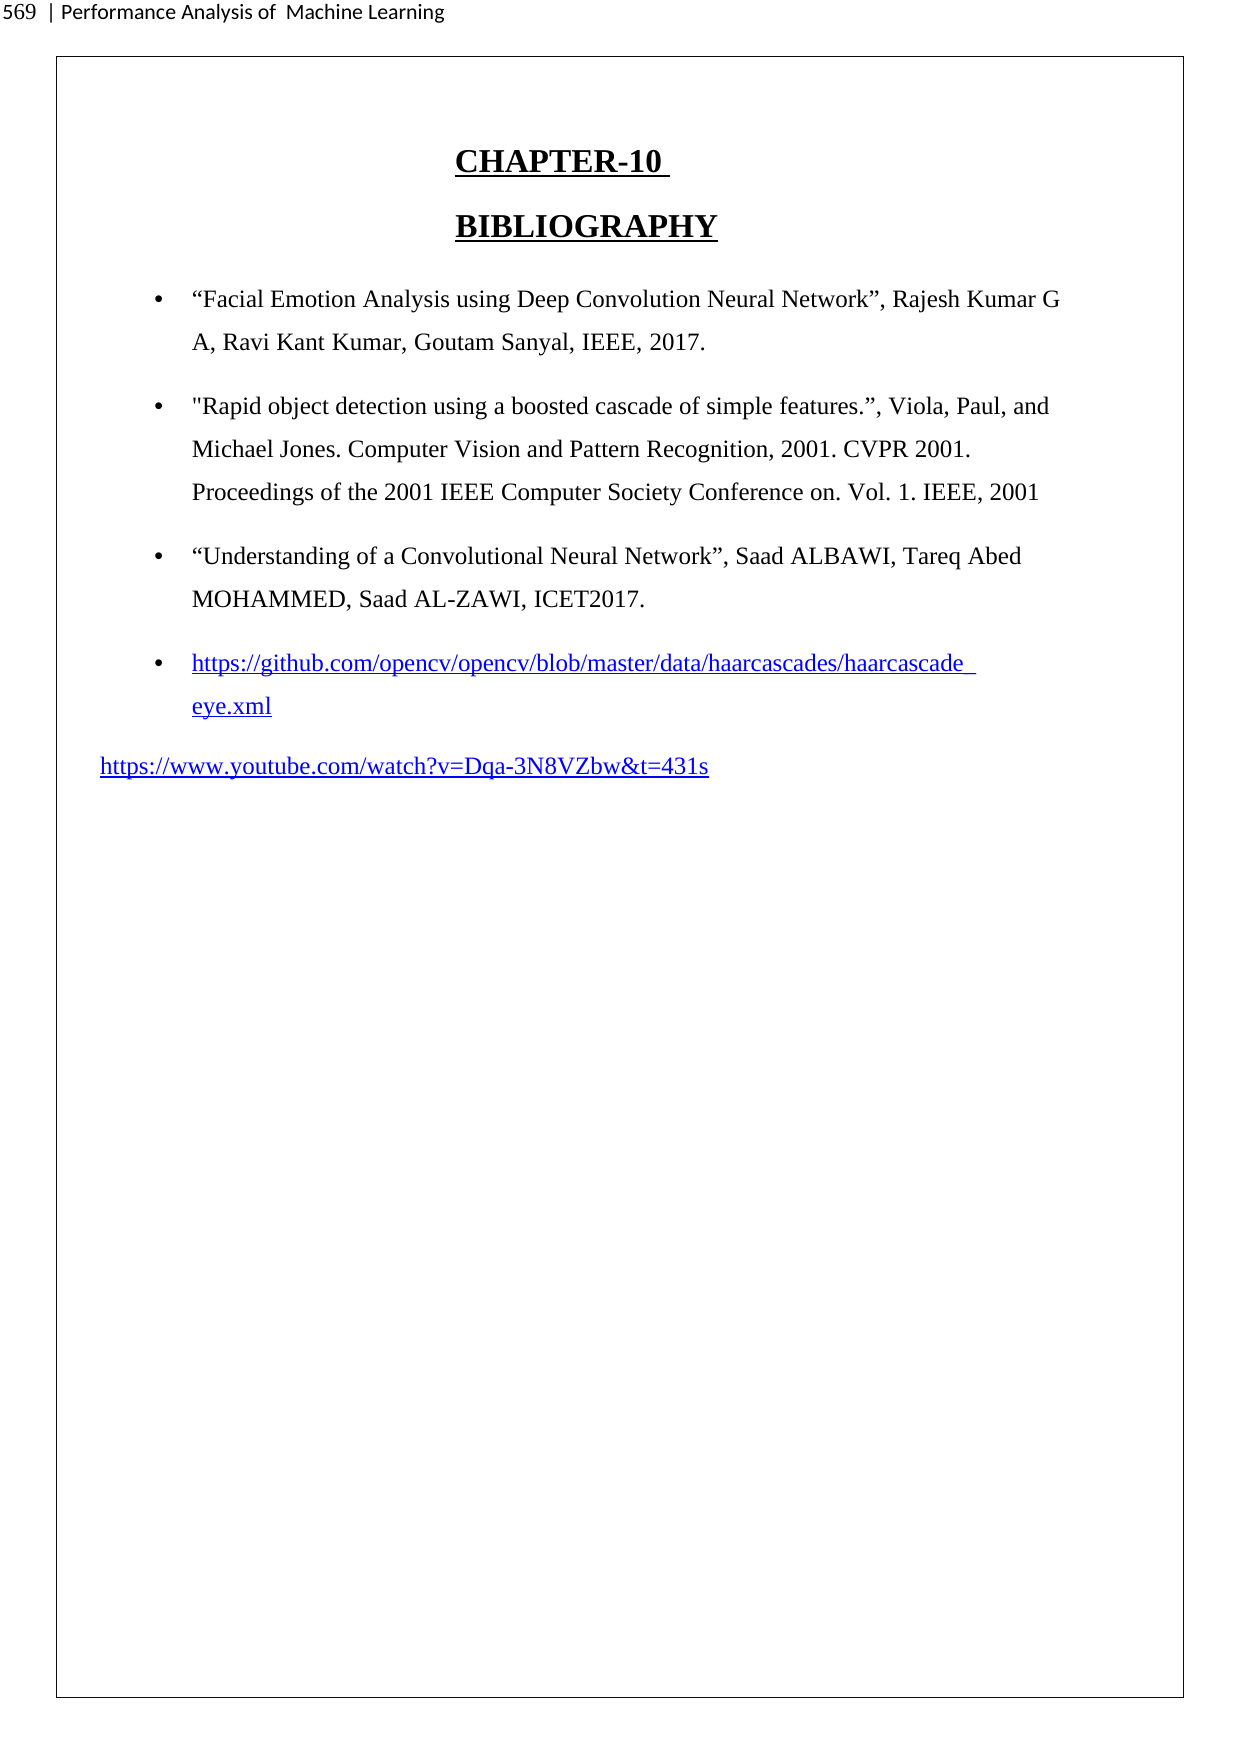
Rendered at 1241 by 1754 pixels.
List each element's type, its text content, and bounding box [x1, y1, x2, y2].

subtitle CHAPTER-10 BIBLIOGRAPHY [454, 142, 759, 245]
list “Understanding of a Convolutional Neural Network”, Saad ALBAWI, Tareq Abed MOHAMMED, Saad AL-ZAWI, ICET2017. [154, 541, 1060, 612]
list https://github.com/opencv/opencv/blob/master/data/haarcascades/haarcascade_ eye.xml [154, 648, 1023, 720]
list "Rapid object detection using a boosted cascade of simple features.”, Viola, Paul, and Michael Jones. Computer Vision and Pattern Recognition, 2001. CVPR 2001. Proceedings of the 2001 IEEE Computer Society Conference on. Vol. 1. IEEE, 2001 [154, 391, 1087, 506]
list “Facial Emotion Analysis using Deep Convolution Neural Network”, Rajesh Kumar G A, Ravi Kant Kumar, Goutam Sanyal, IEEE, 2017. [154, 284, 1075, 356]
text https://www.youtube.com/watch?v=Dqa-3N8VZbw&t=431s [100, 751, 1149, 780]
